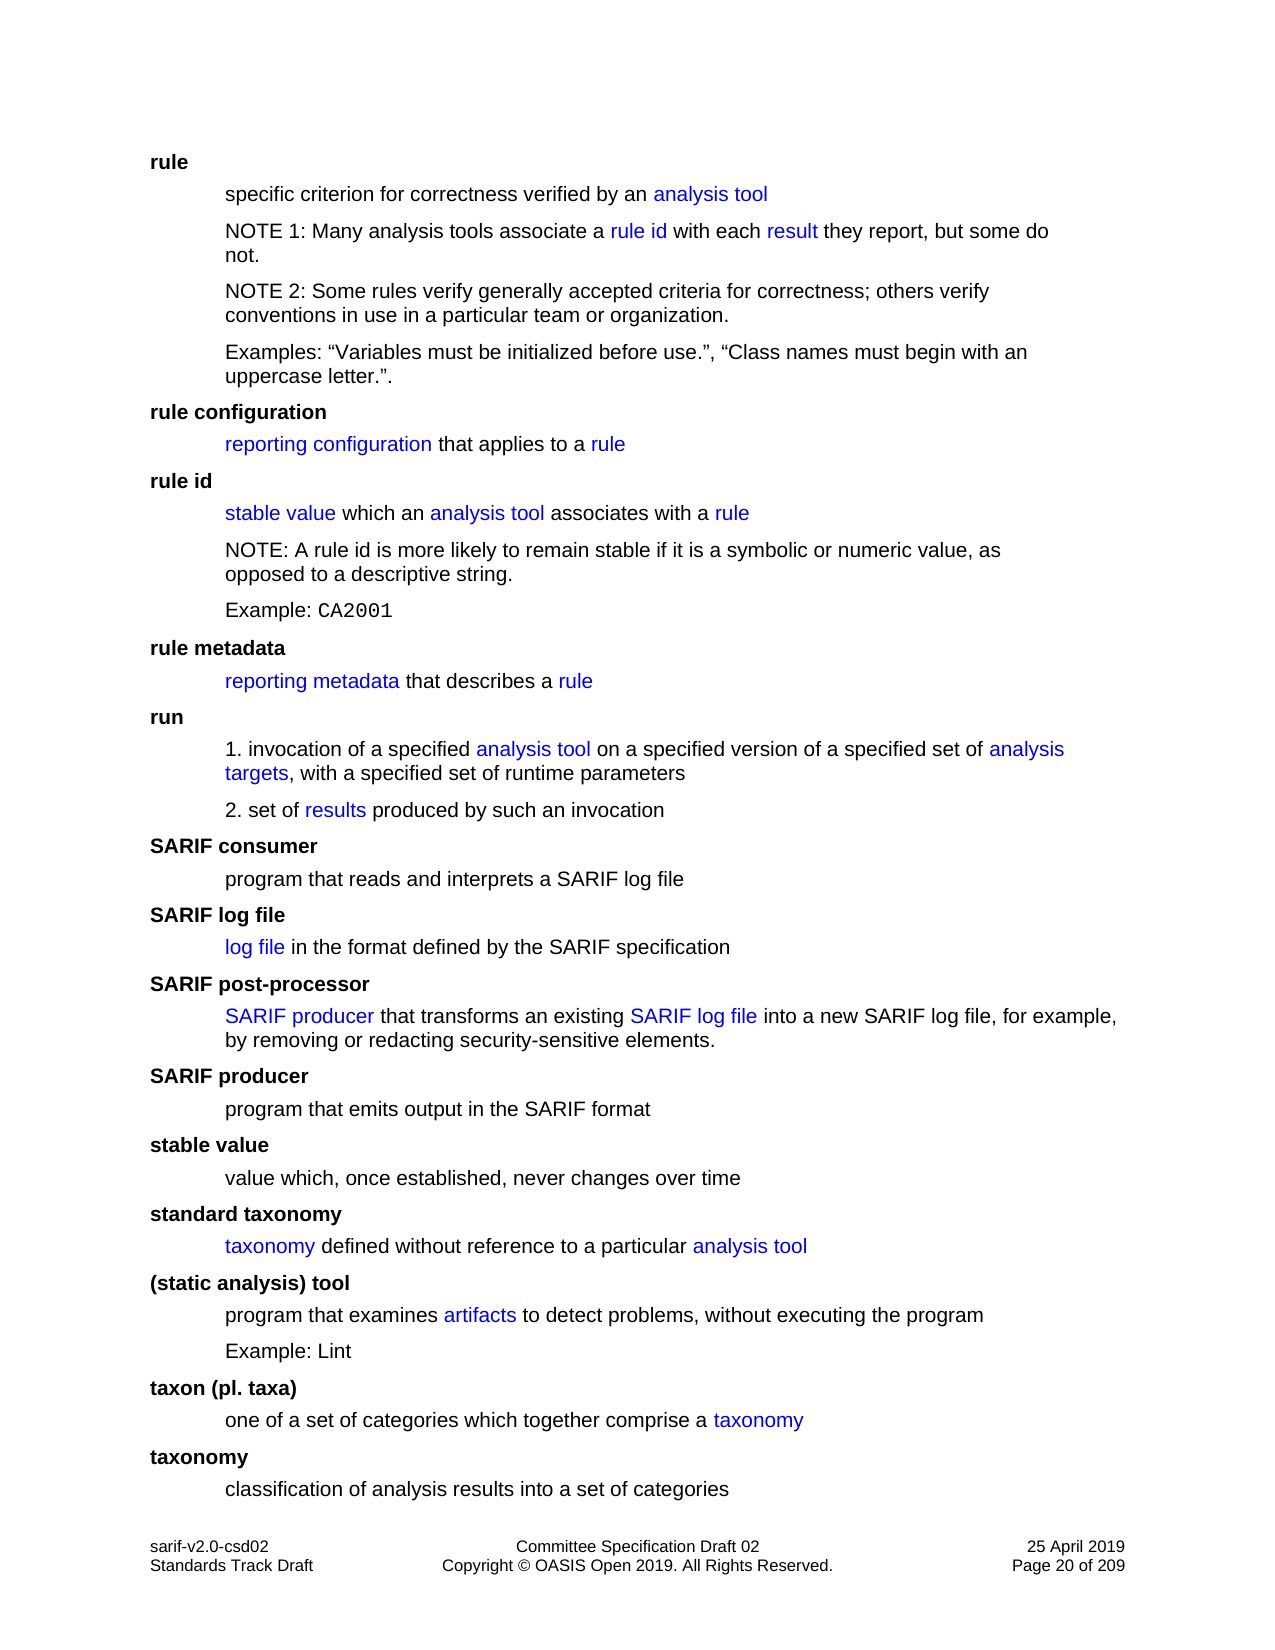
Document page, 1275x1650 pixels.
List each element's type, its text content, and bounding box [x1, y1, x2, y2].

text SARIF post-processor [150, 972, 825, 996]
text NOTE 1: Many analysis tools associate a rule id with each result they report, but some do not. [225, 219, 1050, 267]
text rule metadata [150, 636, 825, 660]
text 1. invocation of a specified analysis tool on a specified version of a specified set of analysis targets, with a specified set of runtime parameters [225, 737, 1125, 785]
text taxon (pl. taxa) [150, 1376, 825, 1400]
text NOTE 2: Some rules verify generally accepted criteria for correctness; others verify conventions in use in a particular team or organization. [225, 279, 1050, 327]
text Example: Lint [225, 1339, 1050, 1363]
text run [150, 705, 825, 729]
text program that reads and interprets a SARIF log file [225, 866, 1125, 890]
text stable value [150, 1133, 825, 1157]
text taxonomy [150, 1444, 825, 1468]
text value which, once established, never changes over time [225, 1165, 1125, 1189]
text 2. set of results produced by such an invocation [225, 798, 1125, 822]
text taxonomy defined without reference to a particular analysis tool [225, 1234, 1125, 1258]
text Example: CA2001 [225, 598, 1050, 624]
text standard taxonomy [150, 1202, 825, 1226]
text rule [150, 150, 825, 174]
text reporting metadata that describes a rule [225, 668, 1125, 692]
text (static analysis) tool [150, 1271, 825, 1294]
text SARIF log file [150, 903, 825, 927]
text rule configuration [150, 400, 825, 424]
text program that emits output in the SARIF format [225, 1097, 1125, 1121]
text Examples: “Variables must be initialized before use.”, “Class names must begin with an uppercase letter.”. [225, 339, 1050, 387]
text classification of analysis results into a set of categories [225, 1477, 1125, 1501]
text SARIF producer that transforms an existing SARIF log file into a new SARIF log file, for example, by removing or redacting security-sensitive elements. [225, 1004, 1125, 1052]
text SARIF producer [150, 1064, 825, 1088]
text rule id [150, 469, 825, 493]
text log file in the format defined by the SARIF specification [225, 935, 1125, 959]
text program that examines artifacts to detect problems, without executing the program [225, 1303, 1125, 1327]
text NOTE: A rule id is more likely to remain stable if it is a symbolic or numeric value, as opposed to a descriptive string. [225, 537, 1050, 585]
text SARIF consumer [150, 834, 825, 858]
text stable value which an analysis tool associates with a rule [225, 501, 1125, 525]
text reporting configuration that applies to a rule [225, 432, 1125, 456]
text one of a set of categories which together comprise a taxonomy [225, 1408, 1125, 1432]
text specific criterion for correctness verified by an analysis tool [225, 182, 1125, 206]
